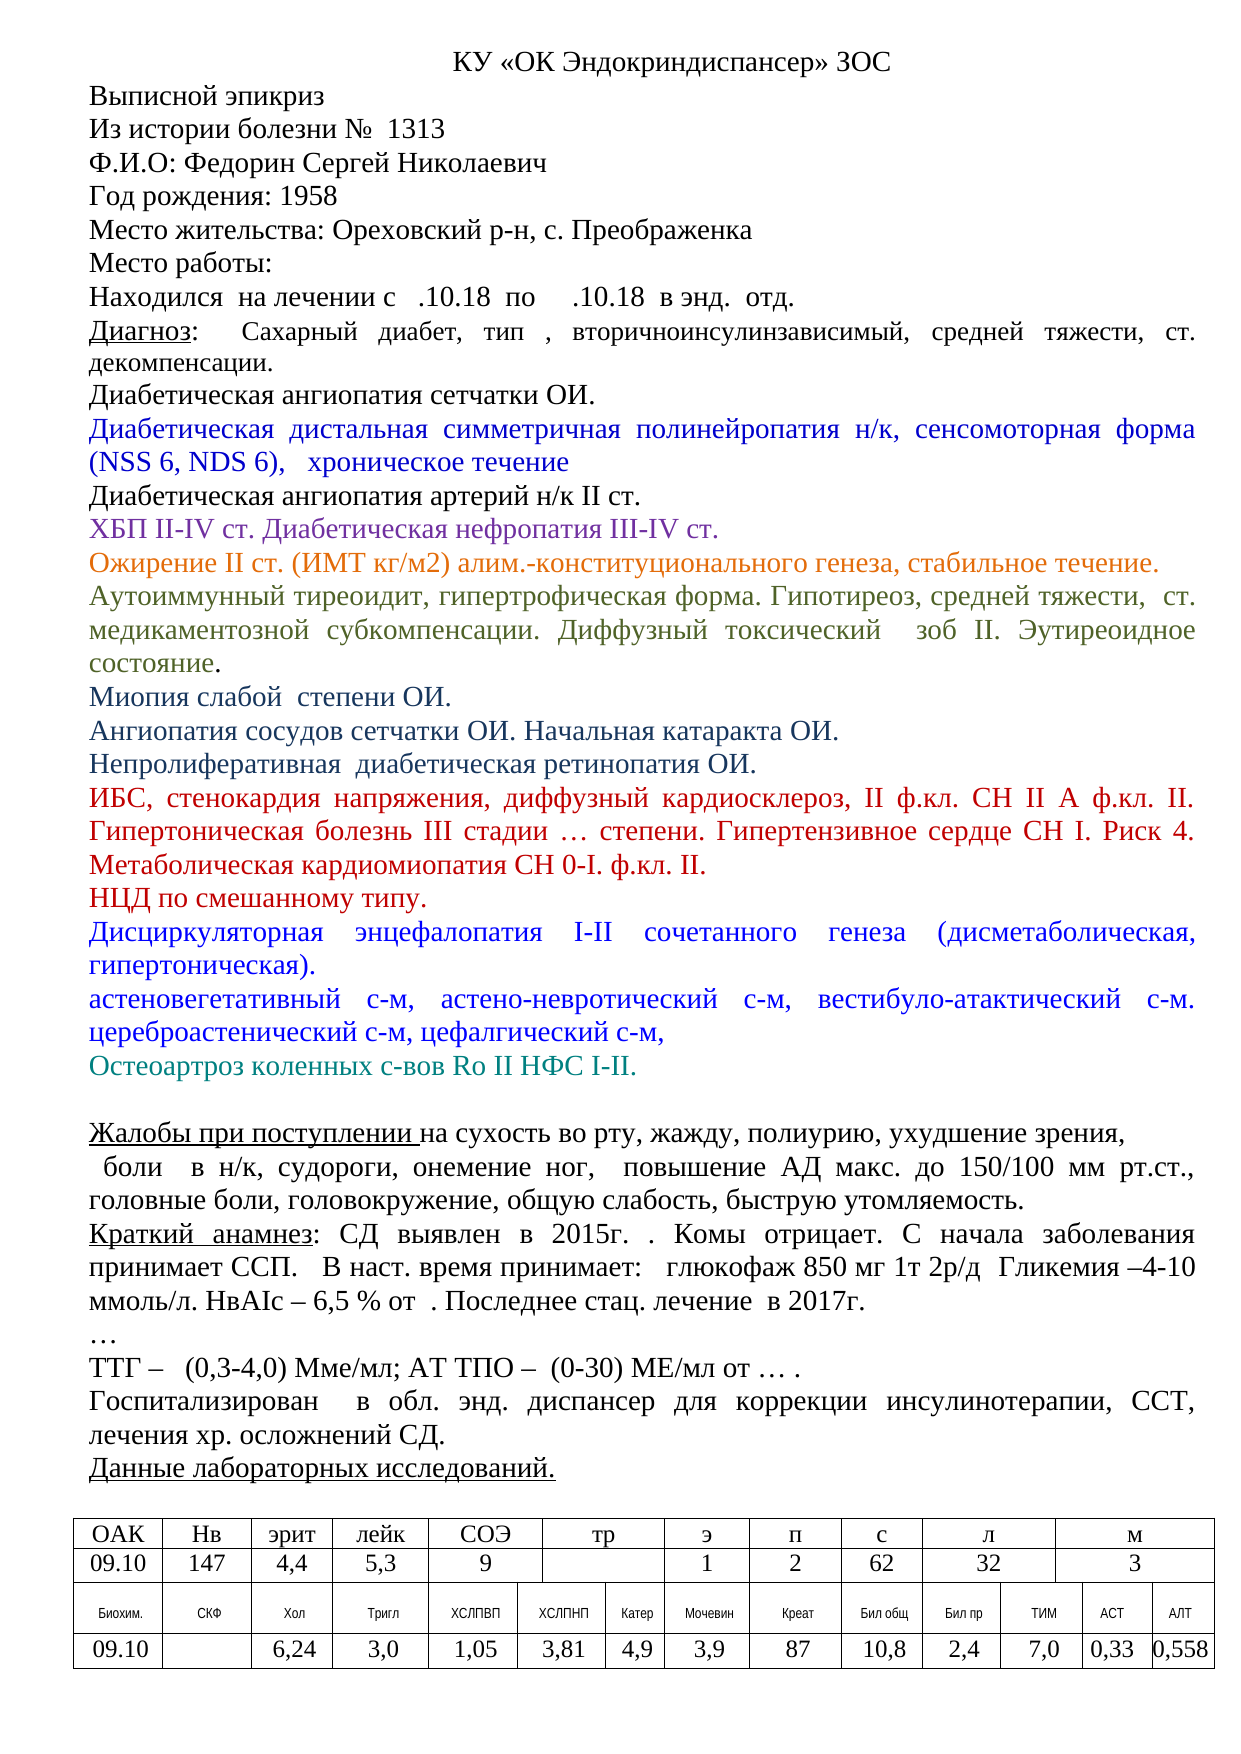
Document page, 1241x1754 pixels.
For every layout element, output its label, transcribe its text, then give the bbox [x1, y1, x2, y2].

text Жалобы при поступлении на сухость во рту, жажду, полиурию, ухудшение зрения, [89, 1115, 1196, 1149]
text астеновегетативный с-м, астено-невротический с-м, вестибуло-атактический с-м. цереброастенический с-м, цефалгический с-м, [89, 981, 1196, 1048]
text НЦД по смешанному типу. [89, 880, 1196, 914]
text боли в н/к, судороги, онемение ног, повышение АД макс. до 150/100 мм рт.ст., головные боли, головокружение, общую слабость, быструю утомляемость. [89, 1149, 1196, 1216]
table_cell АЛТ [1153, 1583, 1214, 1633]
table_header м [1056, 1519, 1214, 1547]
table_cell ТИМ [1001, 1583, 1082, 1633]
table_cell 3,81 [518, 1634, 605, 1667]
subtitle Ф.И.О: Федорин Сергей Николаевич [89, 145, 1196, 178]
text на лечении с .10.18 по .10.18 в отд. [89, 279, 1196, 313]
text Диабетическая дистальная симметричная полинейропатия н/к, сенсомоторная форма (NSS 6, NDS 6), хроническое течение [89, 411, 1196, 478]
table_cell 1 [665, 1549, 749, 1582]
table_header Нв [163, 1519, 251, 1547]
table_cell ХСЛПВП [429, 1583, 517, 1633]
text Госпитализирован в обл. энд. диспансер для коррекции инсулинотерапии, ССТ, лечения хр. осложнений СД. [89, 1383, 1196, 1451]
table_cell [543, 1549, 664, 1582]
table_cell 147 [163, 1549, 251, 1582]
subtitle Выписной эпикриз [89, 78, 1202, 111]
text … [89, 1316, 1196, 1350]
table_header с [842, 1519, 922, 1547]
table_cell Бил пр [923, 1583, 1000, 1633]
table_header ОАК [74, 1519, 162, 1547]
text Год рождения: 1958 [89, 178, 1196, 212]
table_header л [923, 1519, 1055, 1547]
table_header п [750, 1519, 841, 1547]
text Непролиферативная диабетическая ретинопатия . [89, 746, 1196, 780]
table_cell Катер [606, 1583, 664, 1633]
table_cell Биохим. [74, 1583, 162, 1633]
table_cell 7,0 [1001, 1634, 1082, 1667]
table_cell ХСЛПНП [518, 1583, 605, 1633]
table_cell 0,33 [1083, 1634, 1152, 1667]
table_cell [163, 1634, 251, 1667]
text Аутоиммунный тиреоидит, Гипотиреоз, средней тяжести, ст. медикаментозной субкомпенсации. зоб II. Эутиреоидное состояние. [89, 578, 1196, 679]
text Миопия степени ОИ. [89, 679, 1196, 713]
table_cell 62 [842, 1549, 922, 1582]
table_cell 09.10 [74, 1634, 162, 1667]
text Данные лабораторных исследований. [89, 1451, 1196, 1484]
table_cell 3 [1056, 1549, 1214, 1582]
text ИБС, стенокардия напряжения, диффузный кардиосклероз, II ф.кл. СН II А ф.кл. II. Гипертоническая болезнь III стадии … степени. Гипертензивное сердце СН I. Риск 4. Метаболическая кардиомиопатия СН 0-I. ф.кл. II. [89, 780, 1196, 880]
table_cell 4,4 [252, 1549, 332, 1582]
table_cell СКФ [163, 1583, 251, 1633]
table_cell 3,0 [333, 1634, 428, 1667]
table_header лейк [333, 1519, 428, 1547]
table_header эрит [252, 1519, 332, 1547]
text Диагноз: Сахарный диабет, тип , вторичноинсулинзависимый, ст. [89, 313, 1196, 377]
table_header э [665, 1519, 749, 1547]
text Остеоартроз коленных с-вов Rо II НФС I-II. [89, 1048, 1196, 1082]
table_cell АСТ [1083, 1583, 1152, 1633]
text ТТГ – (0,3-4,0) Мме/мл; АТ ТПО – (0-30) МЕ/мл от … . [89, 1350, 1196, 1383]
table_cell Хол [252, 1583, 332, 1633]
table_cell Креат [750, 1583, 841, 1633]
text Диабетическая ангиопатия сетчатки ОИ. [89, 377, 1196, 411]
table_header тр [543, 1519, 664, 1547]
text Место жительства: Ореховский р-н, с. Преображенка [89, 212, 1196, 246]
table_header СОЭ [429, 1519, 542, 1547]
table_cell 1,05 [429, 1634, 517, 1667]
table_cell 32 [923, 1549, 1055, 1582]
table_cell 4,9 [606, 1634, 664, 1667]
text Ожирение II ст. (ИМТ кг/м2) алим.-конституционального генеза, стабильное течение. [89, 545, 1196, 578]
table_cell Мочевин [665, 1583, 749, 1633]
table_cell Тригл [333, 1583, 428, 1633]
subtitle Из истории болезни № 1313 [89, 111, 1196, 145]
text Ангиопатия сосудов сетчатки . Начальная катаракта . [89, 713, 1196, 746]
text энцефалопатия I-II сочетанного генеза (дисметаболическая, гипертоническая). [89, 914, 1196, 981]
table_cell 3,9 [665, 1634, 749, 1667]
text ХБП II-IV ст. Диабетическая нефропатия III-IV ст. [89, 511, 1196, 545]
table_cell 9 [429, 1549, 542, 1582]
table_cell 6,24 [252, 1634, 332, 1667]
table_cell 87 [750, 1634, 841, 1667]
text Краткий анамнез: СД выявлен в 2015г. . Комы отрицает. С начала заболевания В наст. время принимает: глюкофаж 850 мг 1т 2р/д Гликемия –4-10 ммоль/л. НвАIс – 6,5 % от . Последнее стац. лечение в 2017г. [89, 1216, 1196, 1316]
text Диабетическая ангиопатия артерий н/к II ст. [89, 478, 1196, 511]
table_cell 2,4 [923, 1634, 1000, 1667]
table_cell Бил общ [842, 1583, 922, 1633]
table_cell 09.10 [74, 1549, 162, 1582]
text Место работы: [89, 246, 1196, 279]
table_cell 0,558 [1153, 1634, 1214, 1667]
table_cell 2 [750, 1549, 841, 1582]
table_cell 10,8 [842, 1634, 922, 1667]
table_cell 5,3 [333, 1549, 428, 1582]
